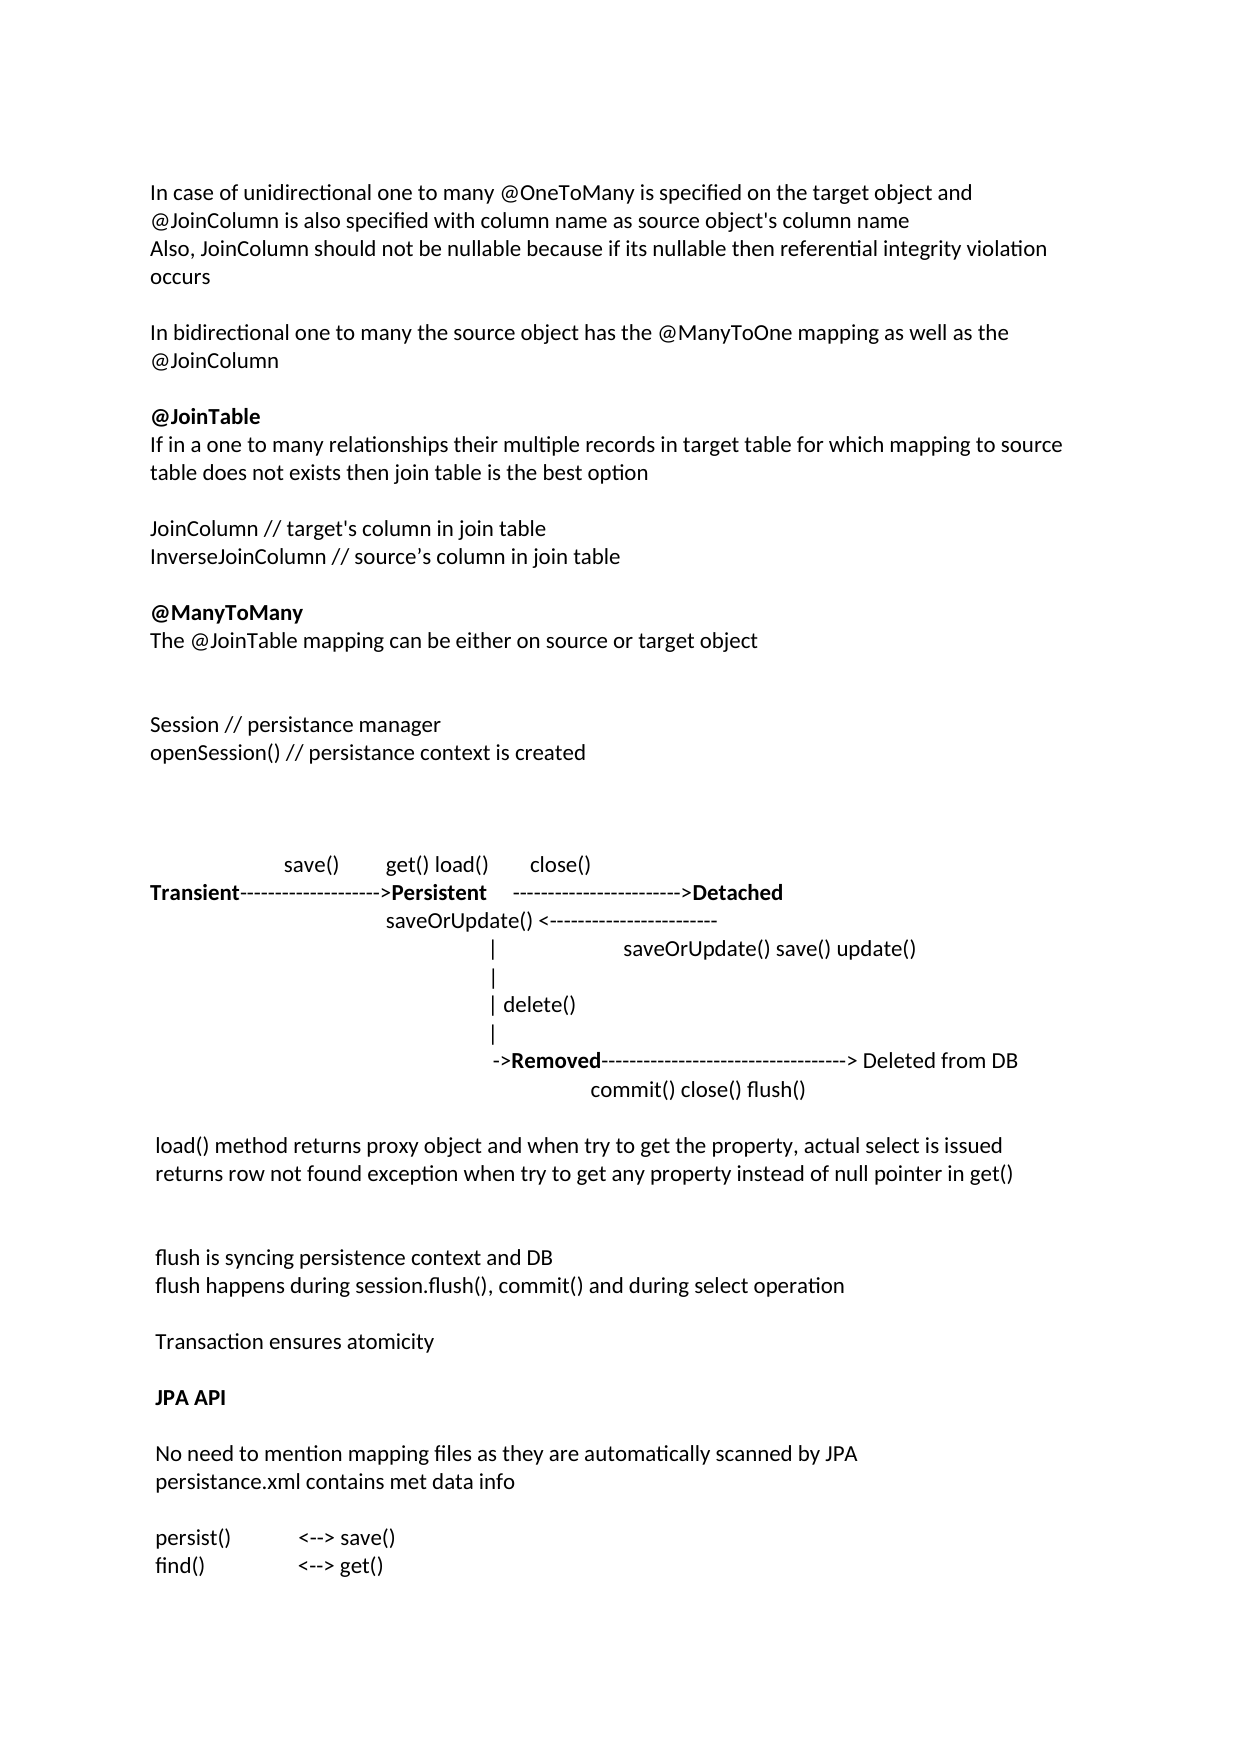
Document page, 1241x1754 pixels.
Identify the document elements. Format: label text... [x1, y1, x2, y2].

text In bidirectional one to many the source object has the @ManyToOne mapping as well as the @JoinColumn [150, 318, 1090, 374]
text Transaction ensures atomicity [150, 1327, 1090, 1355]
text saveOrUpdate() <------------------------ [319, 907, 1090, 934]
text @JoinTable [150, 402, 1090, 430]
text The @JoinTable mapping can be either on source or target object [150, 626, 1090, 654]
text returns row not found exception when try to get any property instead of null pointer in get() [150, 1159, 1090, 1187]
text @ManyToMany [150, 598, 1090, 626]
text load() method returns proxy object and when try to get the property, actual select is issued [150, 1131, 1090, 1159]
text ->Removed-----------------------------------> Deleted from DB [487, 1047, 1090, 1075]
text If in a one to many relationships their multiple records in target table for which mapping to source table does not exists then join table is the best option [150, 430, 1090, 486]
text save() get() load() close() [150, 851, 1090, 878]
text commit() close() flush() [487, 1075, 1090, 1103]
text | [487, 1019, 1090, 1047]
text InverseJoinColumn // source’s column in join table [150, 542, 1090, 570]
text Session // persistance manager [150, 710, 1090, 738]
text JoinColumn // target's column in join table [150, 514, 1090, 542]
text flush is syncing persistence context and DB [150, 1243, 1090, 1271]
text persistance.xml contains met data info [150, 1467, 1090, 1495]
text | [431, 963, 1090, 991]
text Transient-------------------->Persistent ------------------------>Detached [150, 878, 1090, 907]
text flush happens during session.flush(), commit() and during select operation [150, 1271, 1090, 1299]
text No need to mention mapping files as they are automatically scanned by JPA [150, 1439, 1090, 1467]
text JPA API [150, 1383, 1090, 1411]
text persist() <--> save() [150, 1523, 1090, 1551]
text In case of unidirectional one to many @OneToMany is specified on the target object and @JoinColumn is also specified with column name as source object's column name [150, 178, 1090, 234]
text | saveOrUpdate() save() update() [487, 934, 1090, 963]
text find() <--> get() [150, 1551, 1090, 1579]
text | delete() [487, 991, 1090, 1019]
text Also, JoinColumn should not be nullable because if its nullable then referential integrity violation occurs [150, 234, 1090, 290]
text openSession() // persistance context is created [150, 738, 1090, 766]
